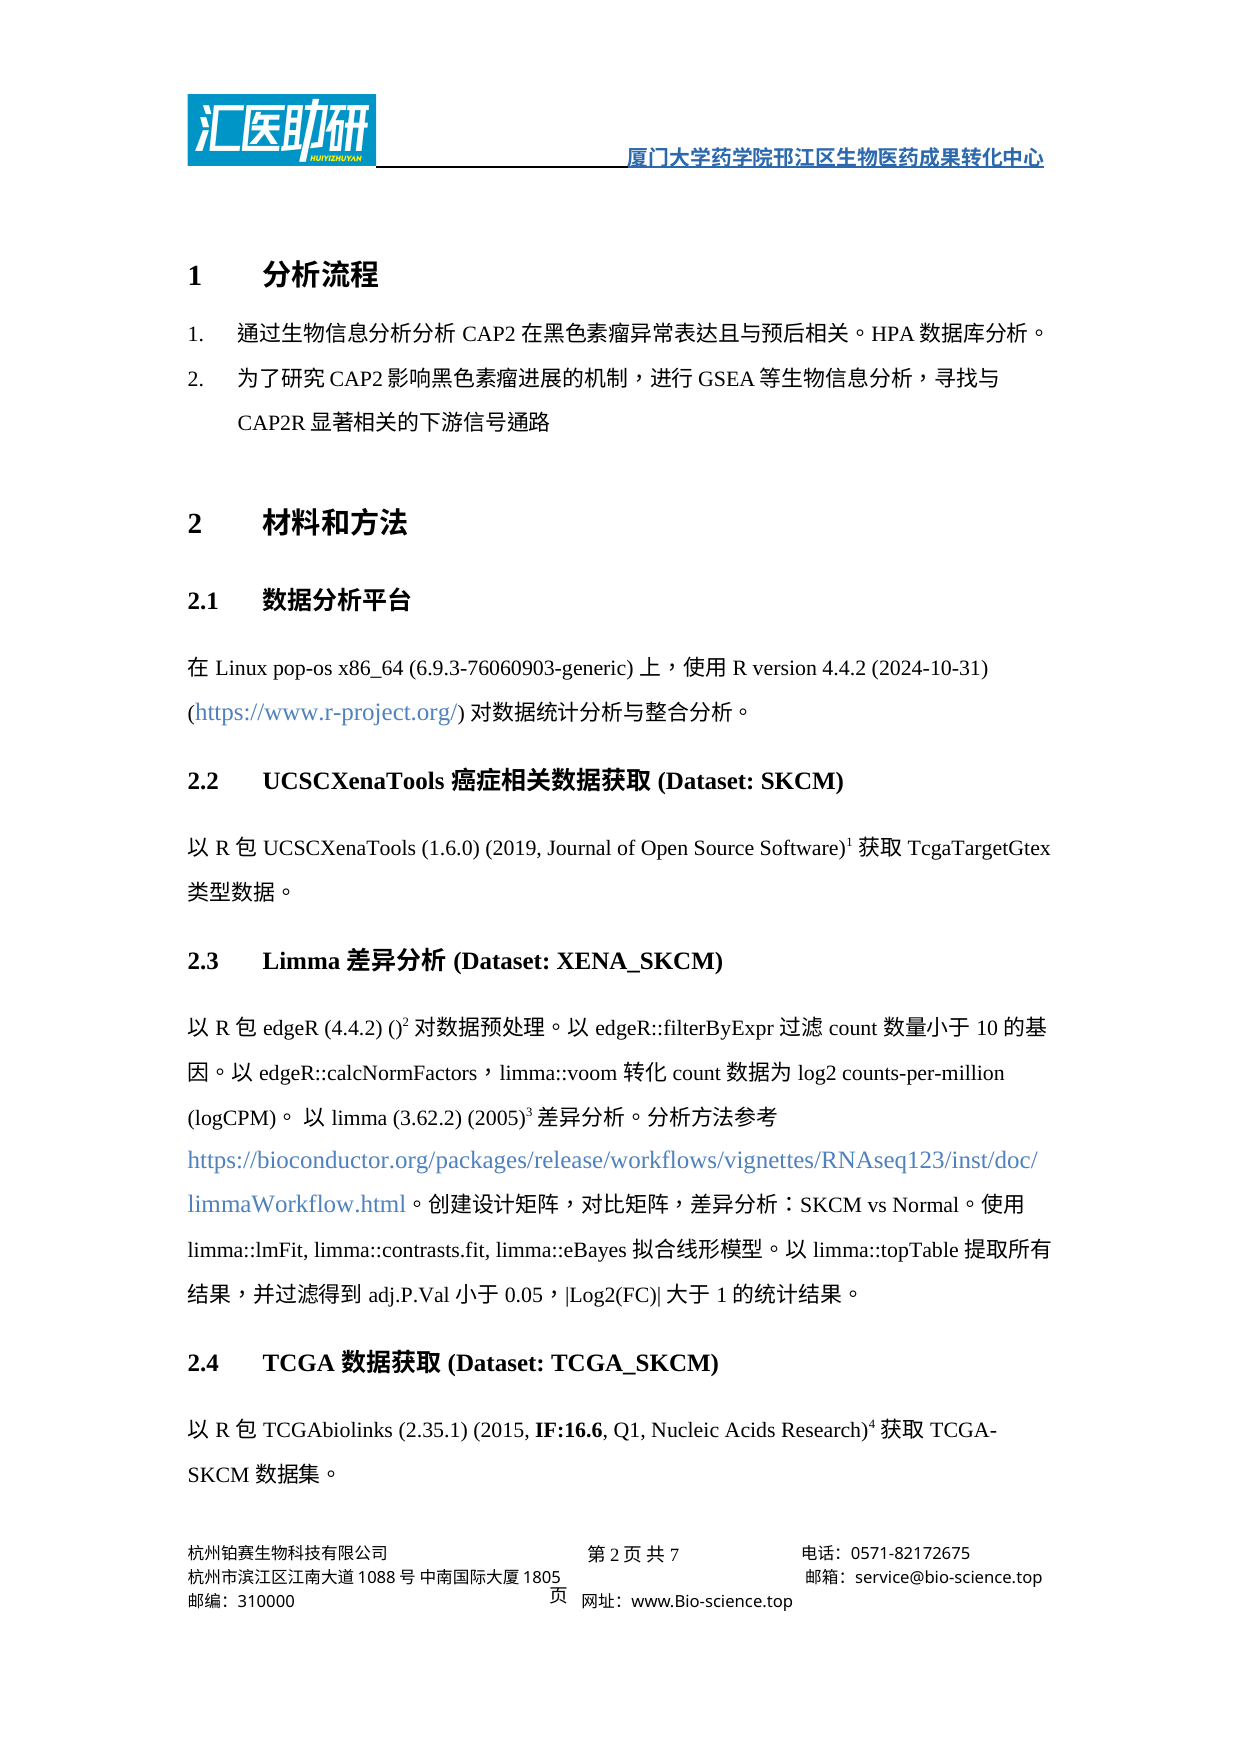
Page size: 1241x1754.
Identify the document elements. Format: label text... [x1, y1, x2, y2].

subtitle 2 材料和方法 [187, 506, 1053, 545]
subtitle 2.2 UCSCXenaTools 癌症相关数据获取 (Dataset: SKCM) [187, 766, 1053, 800]
picture [282, 99, 327, 161]
subtitle 2.1 数据分析平台 [187, 586, 1053, 620]
subtitle 2.4 TCGA 数据获取 (Dataset: TCGA_SKCM) [187, 1348, 1053, 1382]
picture [201, 118, 208, 127]
list 通过生物信息分析分析 CAP2 在黑色素瘤异常表达且与预后相关。HPA数据库分析。 [187, 318, 1053, 348]
text 以 R 包 UCSCXenaTools (1.6.0) (2019, Journal of Open Source Software)1 获取 TcgaTargetGtex 类型数据。 [187, 836, 1053, 910]
subtitle 2.3 Limma 差异分析 (Dataset: XENA_SKCM) [187, 946, 1053, 980]
text 以 R 包 edgeR (4.4.2) ()2 对数据预处理。以 edgeR::filterByExpr 过滤 count 数量小于 10 的基因。以 edgeR::calcNormFactors，limma::voom 转化 count 数据为 log2 counts-per-million (logCPM)。 以 limma (3.62.2) (2005)3 差异分析。分析方法参考 https://bioconductor.org/packages/release/workflows/vignettes/RNAseq123/inst/doc/limmaWorkflow.html。创建设计矩阵，对比矩阵，差异分析：SKCM vs Normal。使用 limma::lmFit, limma::contrasts.fit, limma::eBayes 拟合线形模型。以 limma::topTable 提取所有结果，并过滤得到 adj.P.Val 小于 0.05，|Log2(FC)| 大于 1 的统计结果。 [187, 1016, 1053, 1312]
list 为了研究CAP2影响黑色素瘤进展的机制，进行GSEA等生物信息分析，寻找与CAP2R显著相关的下游信号通路 [187, 366, 1053, 441]
picture [210, 106, 243, 150]
text 在 Linux pop-os x86_64 (6.9.3-76060903-generic) 上，使用 R version 4.4.2 (2024-10-31) (https://www.r-project.org/) 对数据统计分析与整合分析。 [187, 656, 1053, 730]
subtitle 1 分析流程 [187, 255, 1053, 294]
text 以 R 包 TCGAbiolinks (2.35.1) (2015, IF:16.6, Q1, Nucleic Acids Research)4 获取 TCGA-SKCM 数据集。 [187, 1418, 1053, 1492]
picture [204, 106, 210, 114]
picture [243, 106, 284, 150]
picture [327, 106, 368, 150]
picture [196, 131, 208, 150]
